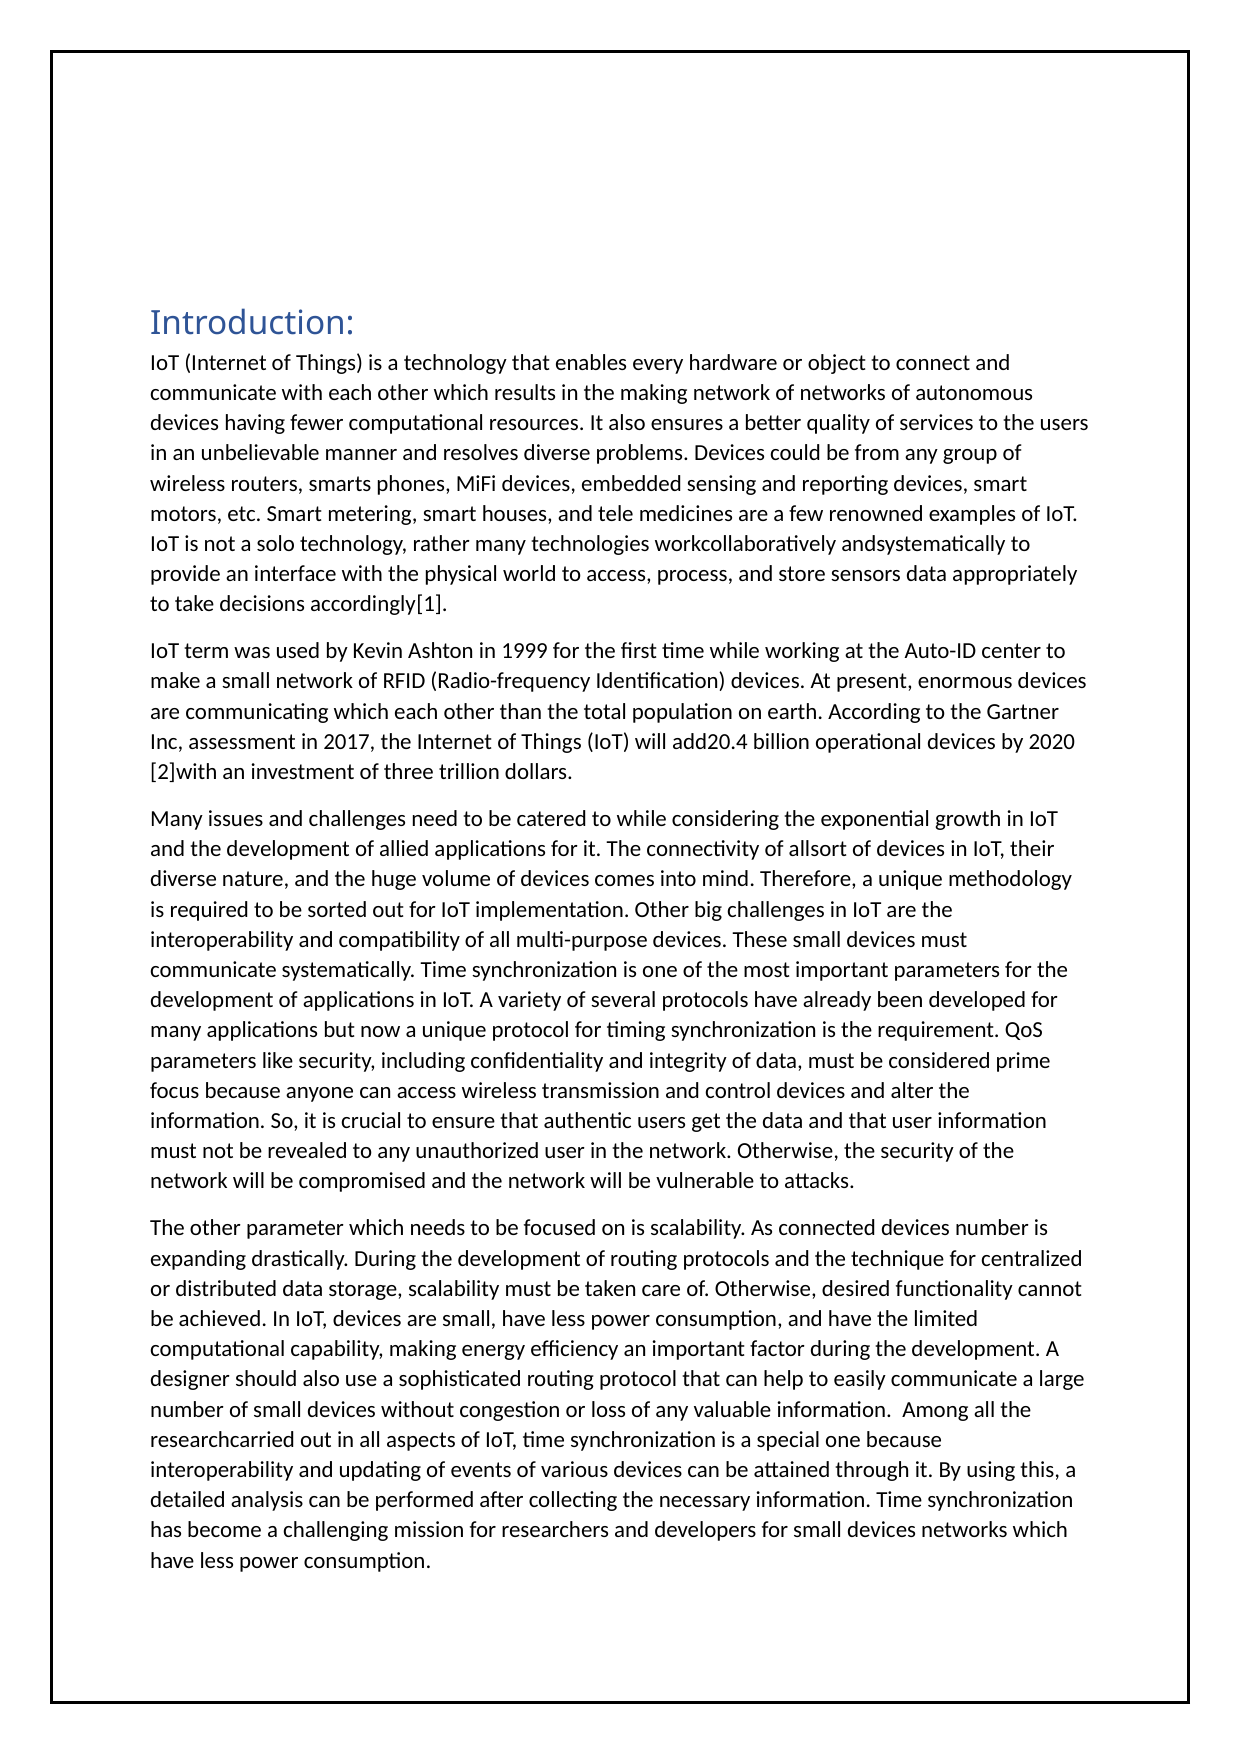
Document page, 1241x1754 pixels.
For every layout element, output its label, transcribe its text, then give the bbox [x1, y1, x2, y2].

text Many issues and challenges need to be catered to while considering the exponential growth in IoT and the development of allied applications for it. The connectivity of allsort of devices in IoT, their diverse nature, and the huge volume of devices comes into mind. Therefore, a unique methodology is required to be sorted out for IoT implementation. Other big challenges in IoT are the interoperability and compatibility of all multi-purpose devices. These small devices must communicate systematically. Time synchronization is one of the most important parameters for the development of applications in IoT. A variety of several protocols have already been developed for many applications but now a unique protocol for timing synchronization is the requirement. QoS parameters like security, including confidentiality and integrity of data, must be considered prime focus because anyone can access wireless transmission and control devices and alter the information. So, it is crucial to ensure that authentic users get the data and that user information must not be revealed to any unauthorized user in the network. Otherwise, the security of the network will be compromised and the network will be vulnerable to attacks. [150, 804, 1090, 1195]
subtitle Introduction: [150, 299, 1090, 344]
text IoT (Internet of Things) is a technology that enables every hardware or object to connect and communicate with each other which results in the making network of networks of autonomous devices having fewer computational resources. It also ensures a better quality of services to the users in an unbelievable manner and resolves diverse problems. Devices could be from any group of wireless routers, smarts phones, MiFi devices, embedded sensing and reporting devices, smart motors, etc. Smart metering, smart houses, and tele medicines are a few renowned examples of IoT. IoT is not a solo technology, rather many technologies workcollaboratively andsystematically to provide an interface with the physical world to access, process, and store sensors data appropriately to take decisions accordingly[1]. [150, 348, 1090, 618]
text IoT term was used by Kevin Ashton in 1999 for the first time while working at the Auto-ID center to make a small network of RFID (Radio-frequency Identification) devices. At present, enormous devices are communicating which each other than the total population on earth. According to the Gartner Inc, assessment in 2017, the Internet of Things (IoT) will add20.4 billion operational devices by 2020 [2]with an investment of three trillion dollars. [150, 636, 1090, 785]
text The other parameter which needs to be focused on is scalability. As connected devices number is expanding drastically. During the development of routing protocols and the technique for centralized or distributed data storage, scalability must be taken care of. Otherwise, desired functionality cannot be achieved. In IoT, devices are small, have less power consumption, and have the limited computational capability, making energy efficiency an important factor during the development. A designer should also use a sophisticated routing protocol that can help to easily communicate a large number of small devices without congestion or loss of any valuable information. Among all the researchcarried out in all aspects of IoT, time synchronization is a special one because interoperability and updating of events of various devices can be attained through it. By using this, a detailed analysis can be performed after collecting the necessary information. Time synchronization has become a challenging mission for researchers and developers for small devices networks which have less power consumption. [150, 1213, 1090, 1574]
